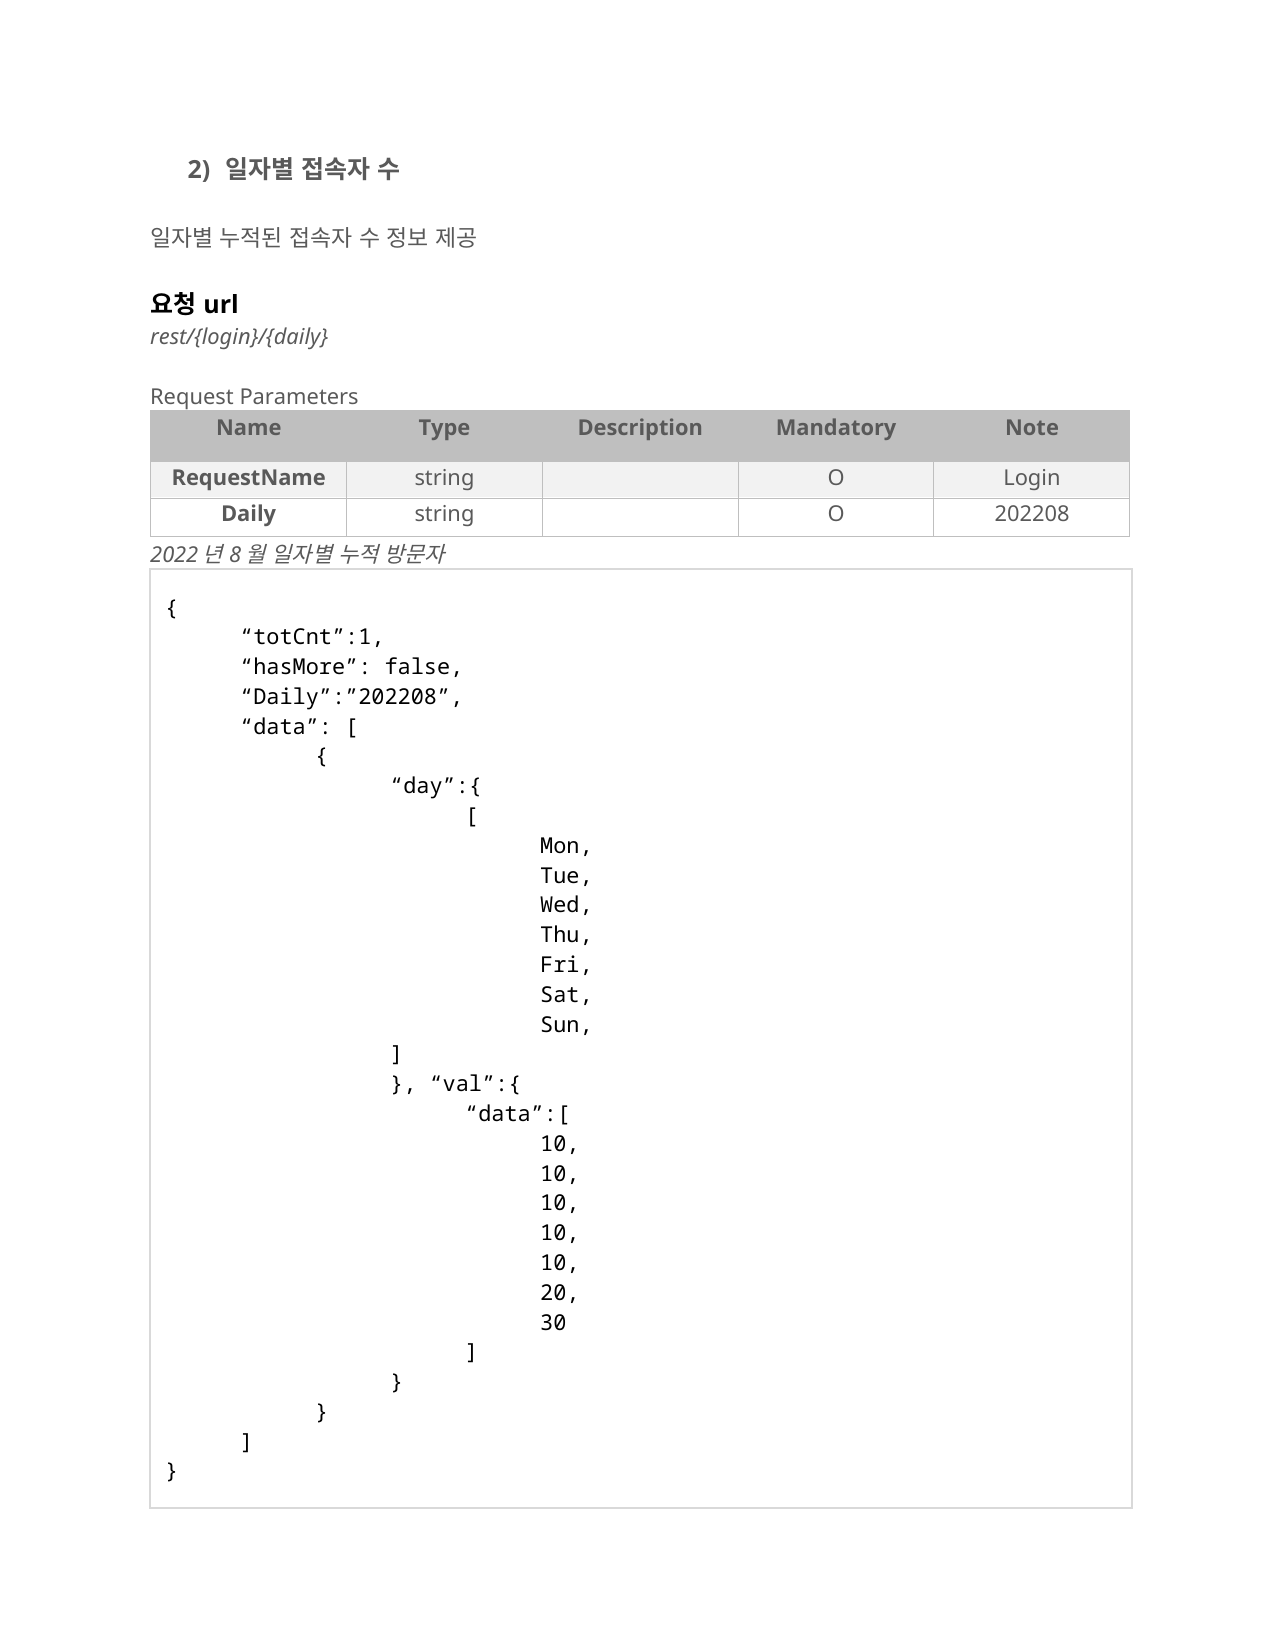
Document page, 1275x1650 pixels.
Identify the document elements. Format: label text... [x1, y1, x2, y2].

text 요청 url [150, 285, 1125, 321]
text rest/{login}/{daily} [150, 321, 1125, 351]
table_cell Daily [151, 499, 346, 536]
table_cell [543, 499, 738, 536]
table_header Description [543, 411, 738, 461]
table_header Note [934, 411, 1129, 461]
table_cell [543, 462, 738, 497]
table_cell RequestName [151, 462, 346, 497]
text Request Parameters [150, 381, 1125, 410]
table_header Name [151, 411, 346, 461]
text 일자별 누적된 접속자 수 정보 제공 [150, 220, 1125, 253]
text 2022년 8월 일자별 누적 방문자 [150, 537, 1125, 568]
table_cell string [347, 499, 542, 536]
table_cell Login [934, 462, 1129, 497]
table_cell O [739, 462, 933, 497]
table_cell string [347, 462, 542, 497]
table_header Type [347, 411, 542, 461]
table_header Mandatory [739, 411, 933, 461]
list 일자별 접속자 수 [187, 150, 1125, 186]
table_cell 202208 [934, 499, 1129, 536]
table_cell O [739, 499, 933, 536]
